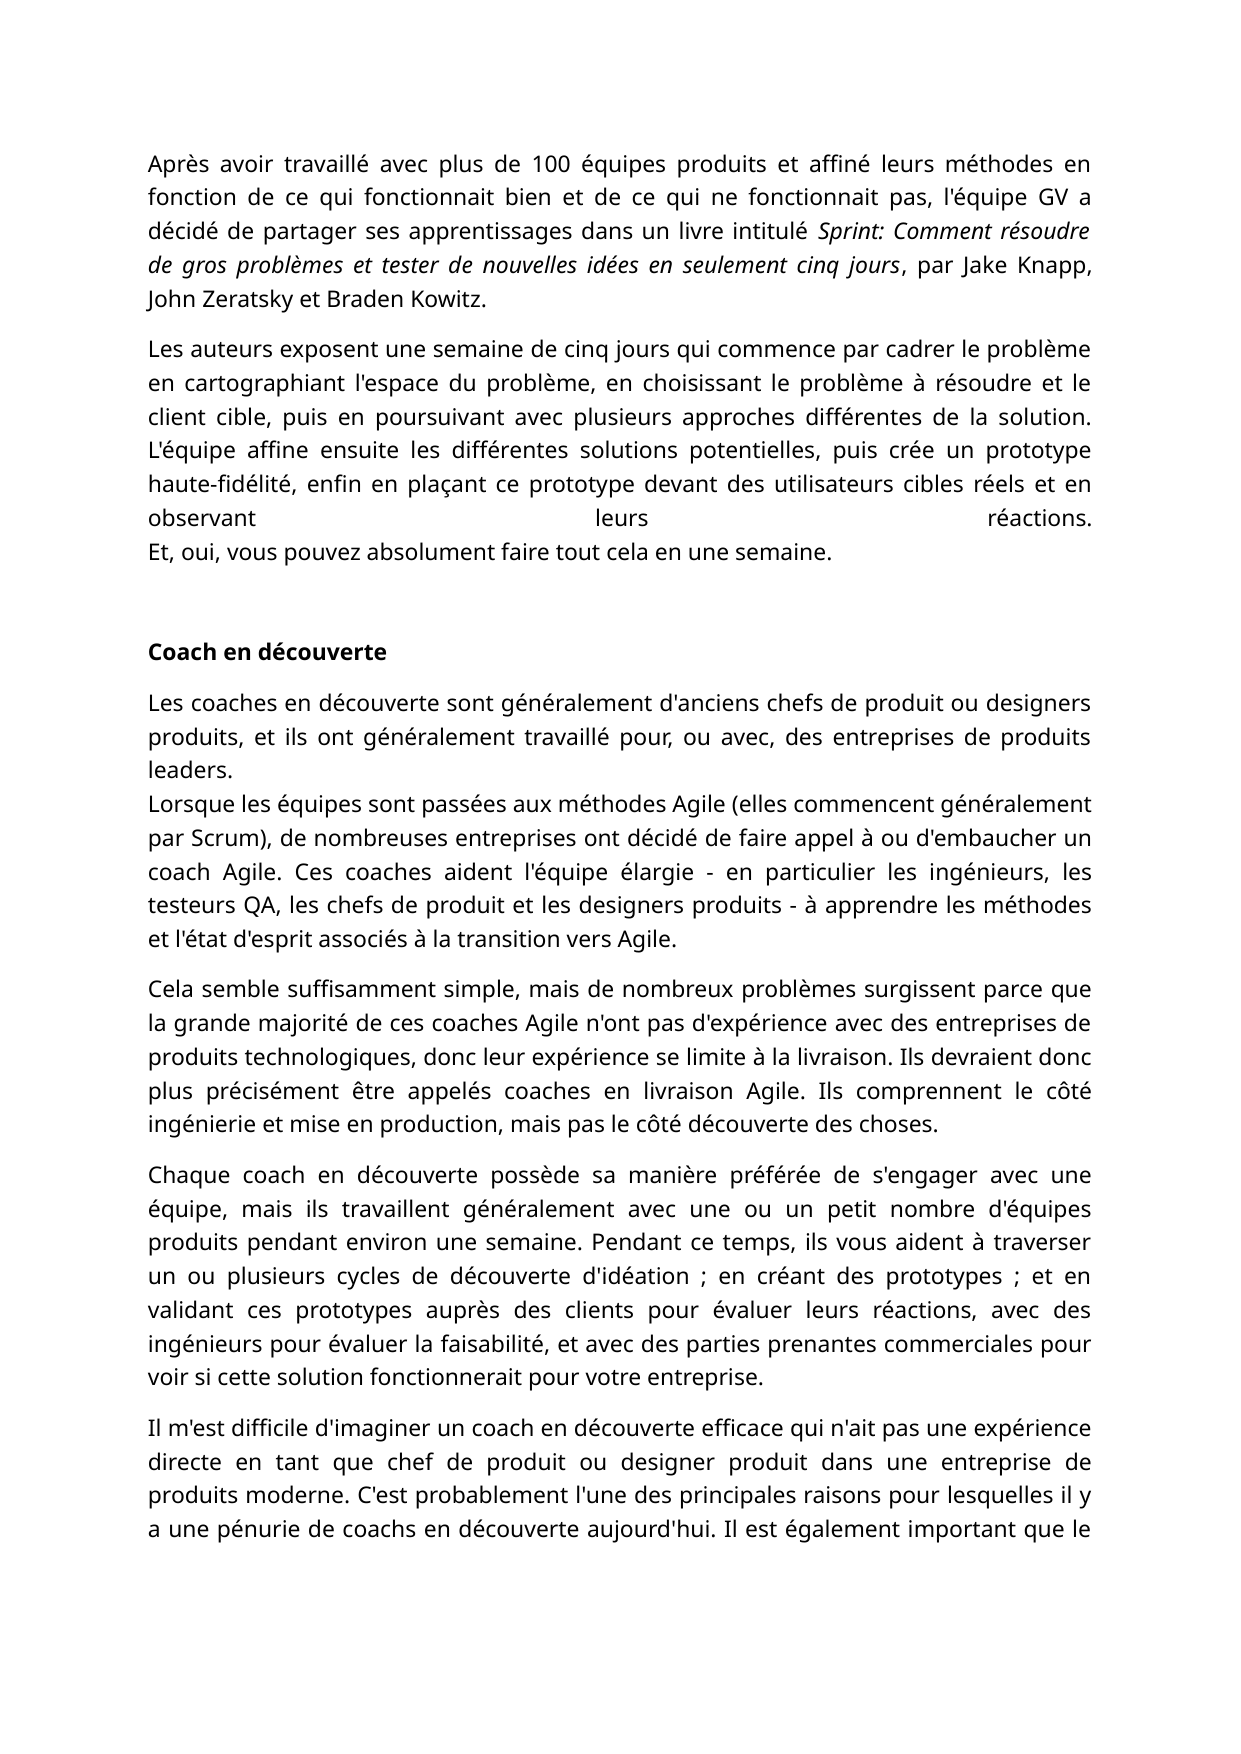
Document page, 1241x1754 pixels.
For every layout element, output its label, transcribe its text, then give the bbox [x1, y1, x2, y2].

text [148, 1412, 1093, 1544]
text Après avoir travaillé avec plus de 100 équipes produits et affiné leurs méthodes en fonction de ce qui fonctionnait bien et de ce qui ne fonctionnait pas, l'équipe GV a décidé de partager ses apprentissages dans un livre intitulé Sprint: Comment résoudre de gros problèmes et tester de nouvelles idées en seulement cinq jours, par Jake Knapp, John Zeratsky et Braden Kowitz. [148, 148, 1093, 314]
text Les auteurs exposent une semaine de cinq jours qui commence par cadrer le problème en cartographiant l'espace du problème, en choisissant le problème à résoudre et le client cible, puis en poursuivant avec plusieurs approches différentes de la solution. L'équipe affine ensuite les différentes solutions potentielles, puis crée un prototype haute-fidélité, enfin en plaçant ce prototype devant des utilisateurs cibles réels et en observant leurs réactions. Et, oui, vous pouvez absolument faire tout cela en une semaine. [148, 333, 1093, 567]
text Chaque coach en découverte possède sa manière préférée de s'engager avec une équipe, mais ils travaillent généralement avec une ou un petit nombre d'équipes produits pendant environ une semaine. Pendant ce temps, ils vous aident à traverser un ou plusieurs cycles de découverte d'idéation ; en créant des prototypes ; et en validant ces prototypes auprès des clients pour évaluer leurs réactions, avec des ingénieurs pour évaluer la faisabilité, et avec des parties prenantes commerciales pour voir si cette solution fonctionnerait pour votre entreprise. [148, 1159, 1093, 1393]
text Coach en découverte [148, 636, 1093, 668]
text Les coaches en découverte sont généralement d'anciens chefs de produit ou designers produits, et ils ont généralement travaillé pour, ou avec, des entreprises de produits leaders. Lorsque les équipes sont passées aux méthodes Agile (elles commencent généralement par Scrum), de nombreuses entreprises ont décidé de faire appel à ou d'embaucher un coach Agile. Ces coaches aident l'équipe élargie - en particulier les ingénieurs, les testeurs QA, les chefs de produit et les designers produits - à apprendre les méthodes et l'état d'esprit associés à la transition vers Agile. [148, 687, 1093, 954]
text Cela semble suffisamment simple, mais de nombreux problèmes surgissent parce que la grande majorité de ces coaches Agile n'ont pas d'expérience avec des entreprises de produits technologiques, donc leur expérience se limite à la livraison. Ils devraient donc plus précisément être appelés coaches en livraison Agile. Ils comprennent le côté ingénierie et mise en production, mais pas le côté découverte des choses. [148, 973, 1093, 1140]
